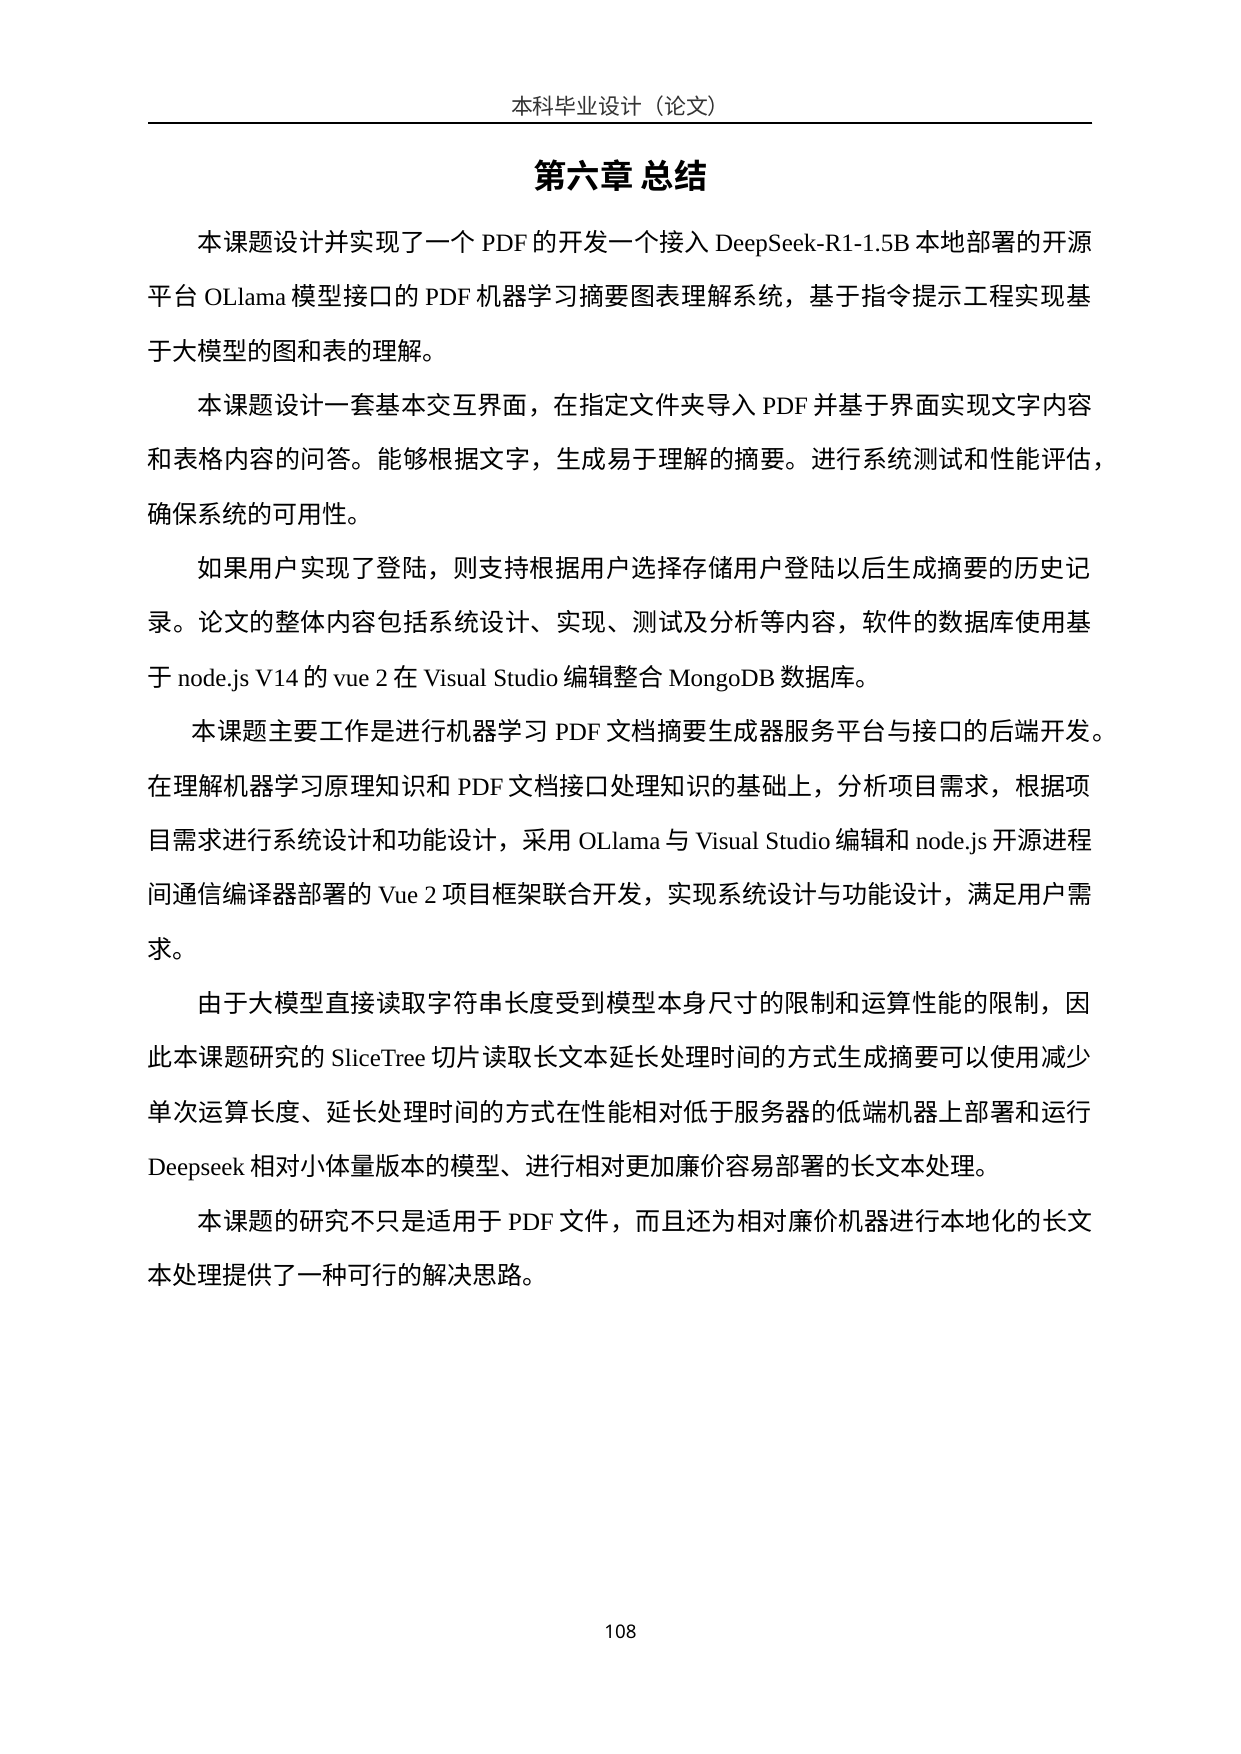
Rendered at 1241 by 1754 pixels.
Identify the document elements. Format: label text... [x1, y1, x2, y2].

text 本课题主要工作是进行机器学习PDF文档摘要生成器服务平台与接口的后端开发。在理解机器学习原理知识和PDF文档接口处理知识的基础上，分析项目需求，根据项目需求进行系统设计和功能设计，采用OLlama与Visual Studio编辑和node.js开源进程间通信编译器部署的Vue 2项目框架联合开发，实现系统设计与功能设计，满足用户需求。 [148, 712, 1092, 965]
text 本课题设计一套基本交互界面，在指定文件夹导入PDF并基于界面实现文字内容和表格内容的问答。能够根据文字，生成易于理解的摘要。进行系统测试和性能评估，确保系统的可用性。 [148, 385, 1092, 530]
text 由于大模型直接读取字符串长度受到模型本身尺寸的限制和运算性能的限制，因此本课题研究的SliceTree切片读取长文本延长处理时间的方式生成摘要可以使用减少单次运算长度、延长处理时间的方式在性能相对低于服务器的低端机器上部署和运行Deepseek相对小体量版本的模型、进行相对更加廉价容易部署的长文本处理。 [148, 983, 1092, 1183]
text 如果用户实现了登陆，则支持根据用户选择存储用户登陆以后生成摘要的历史记录。论文的整体内容包括系统设计、实现、测试及分析等内容，软件的数据库使用基于node.js V14的vue 2在Visual Studio编辑整合MongoDB数据库。 [148, 548, 1092, 693]
text 本课题的研究不只是适用于PDF文件，而且还为相对廉价机器进行本地化的长文本处理提供了一种可行的解决思路。 [148, 1201, 1092, 1292]
text 第六章 总结 [148, 150, 1092, 198]
text 本课题设计并实现了一个PDF的开发一个接入DeepSeek-R1-1.5B本地部署的开源平台OLlama模型接口的PDF机器学习摘要图表理解系统，基于指令提示工程实现基于大模型的图和表的理解。 [148, 222, 1092, 367]
